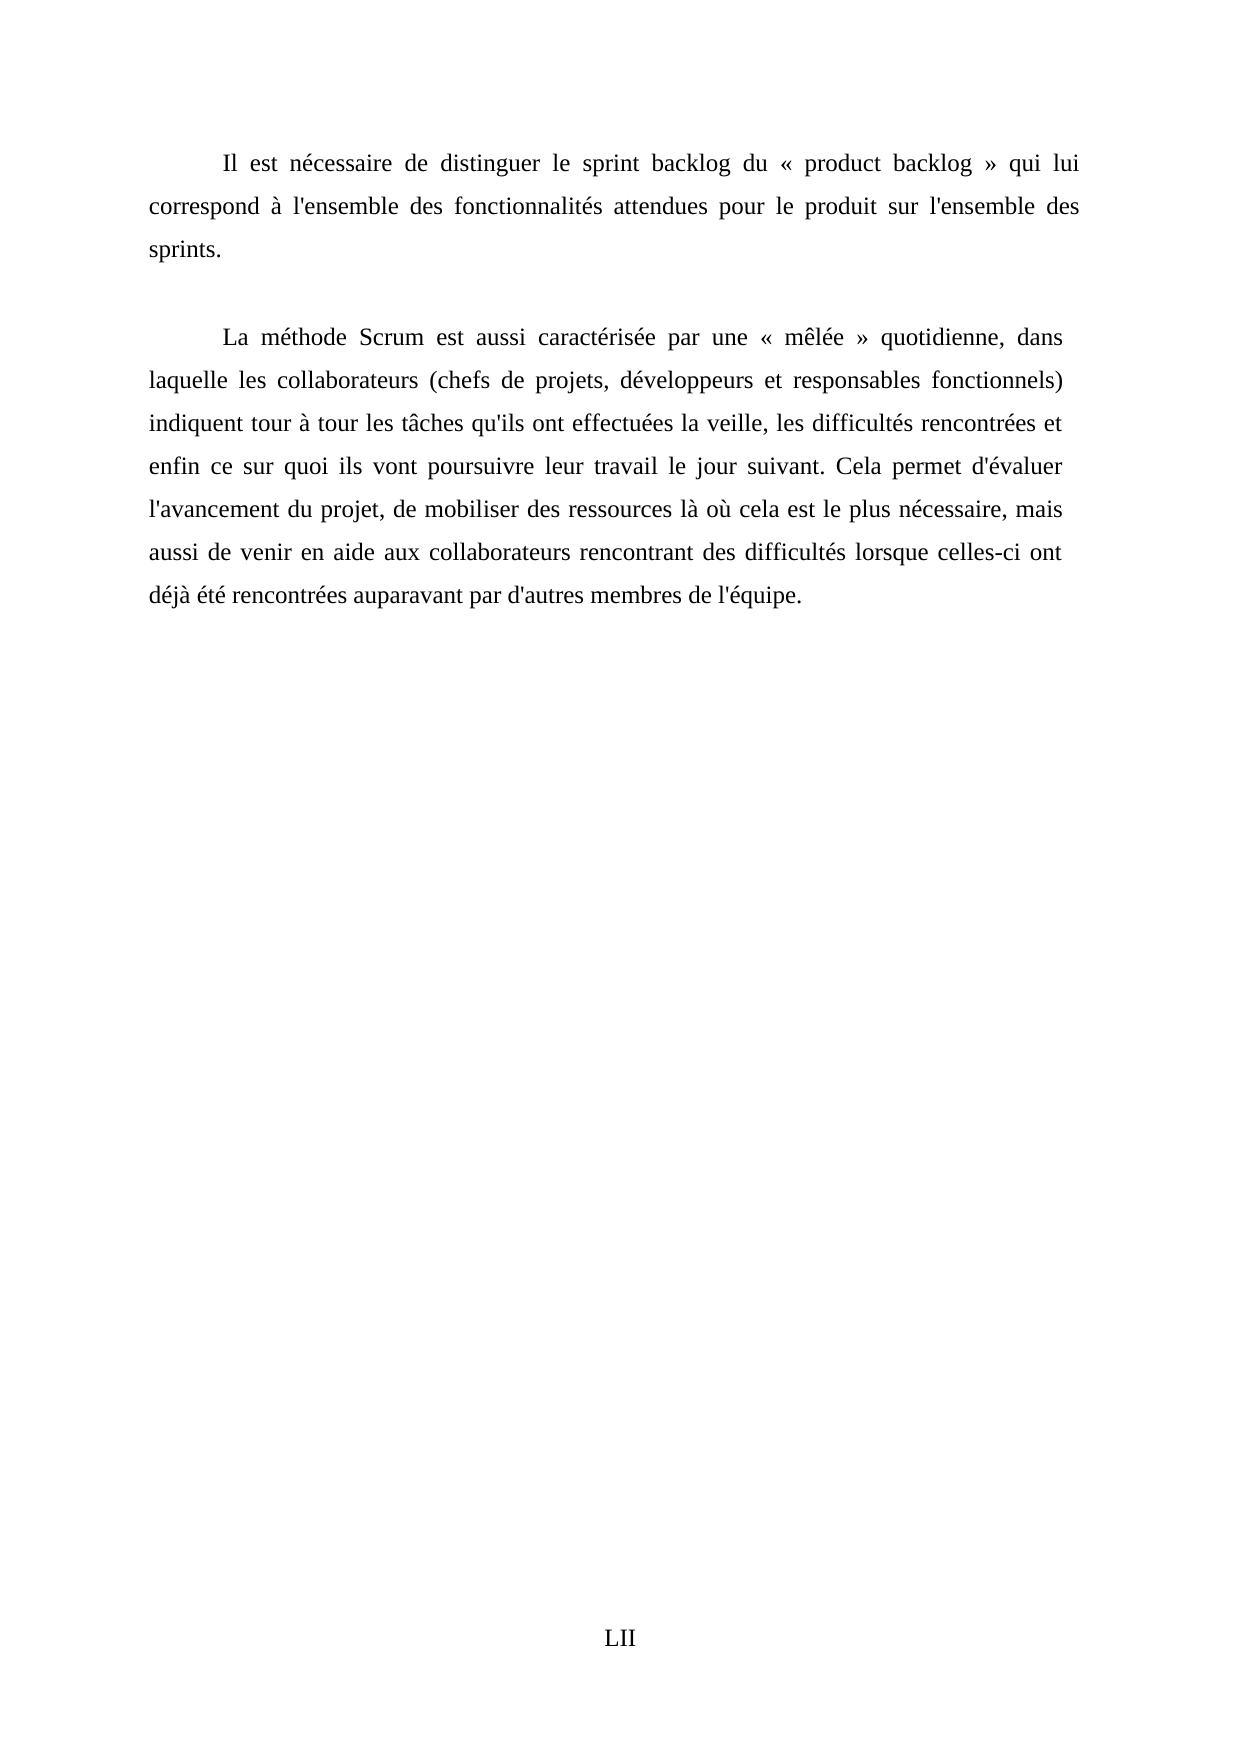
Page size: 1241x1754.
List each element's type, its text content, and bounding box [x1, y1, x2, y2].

text La méthode Scrum est aussi caractérisée par une « mêlée » quotidienne, dans laquelle les collaborateurs (chefs de projets, développeurs et responsables fonctionnels) indiquent tour à tour les tâches qu'ils ont effectuées la veille, les difficultés rencontrées et enfin ce sur quoi ils vont poursuivre leur travail le jour suivant. Cela permet d'évaluer l'avancement du projet, de mobiliser des ressources là où cela est le plus nécessaire, mais aussi de venir en aide aux collaborateurs rencontrant des difficultés lorsque celles-ci ont déjà été rencontrées auparavant par d'autres membres de l'équipe. [149, 322, 1064, 609]
text Il est nécessaire de distinguer le sprint backlog du « product backlog » qui lui correspond à l'ensemble des fonctionnalités attendues pour le produit sur l'ensemble des sprints. [149, 148, 1081, 263]
